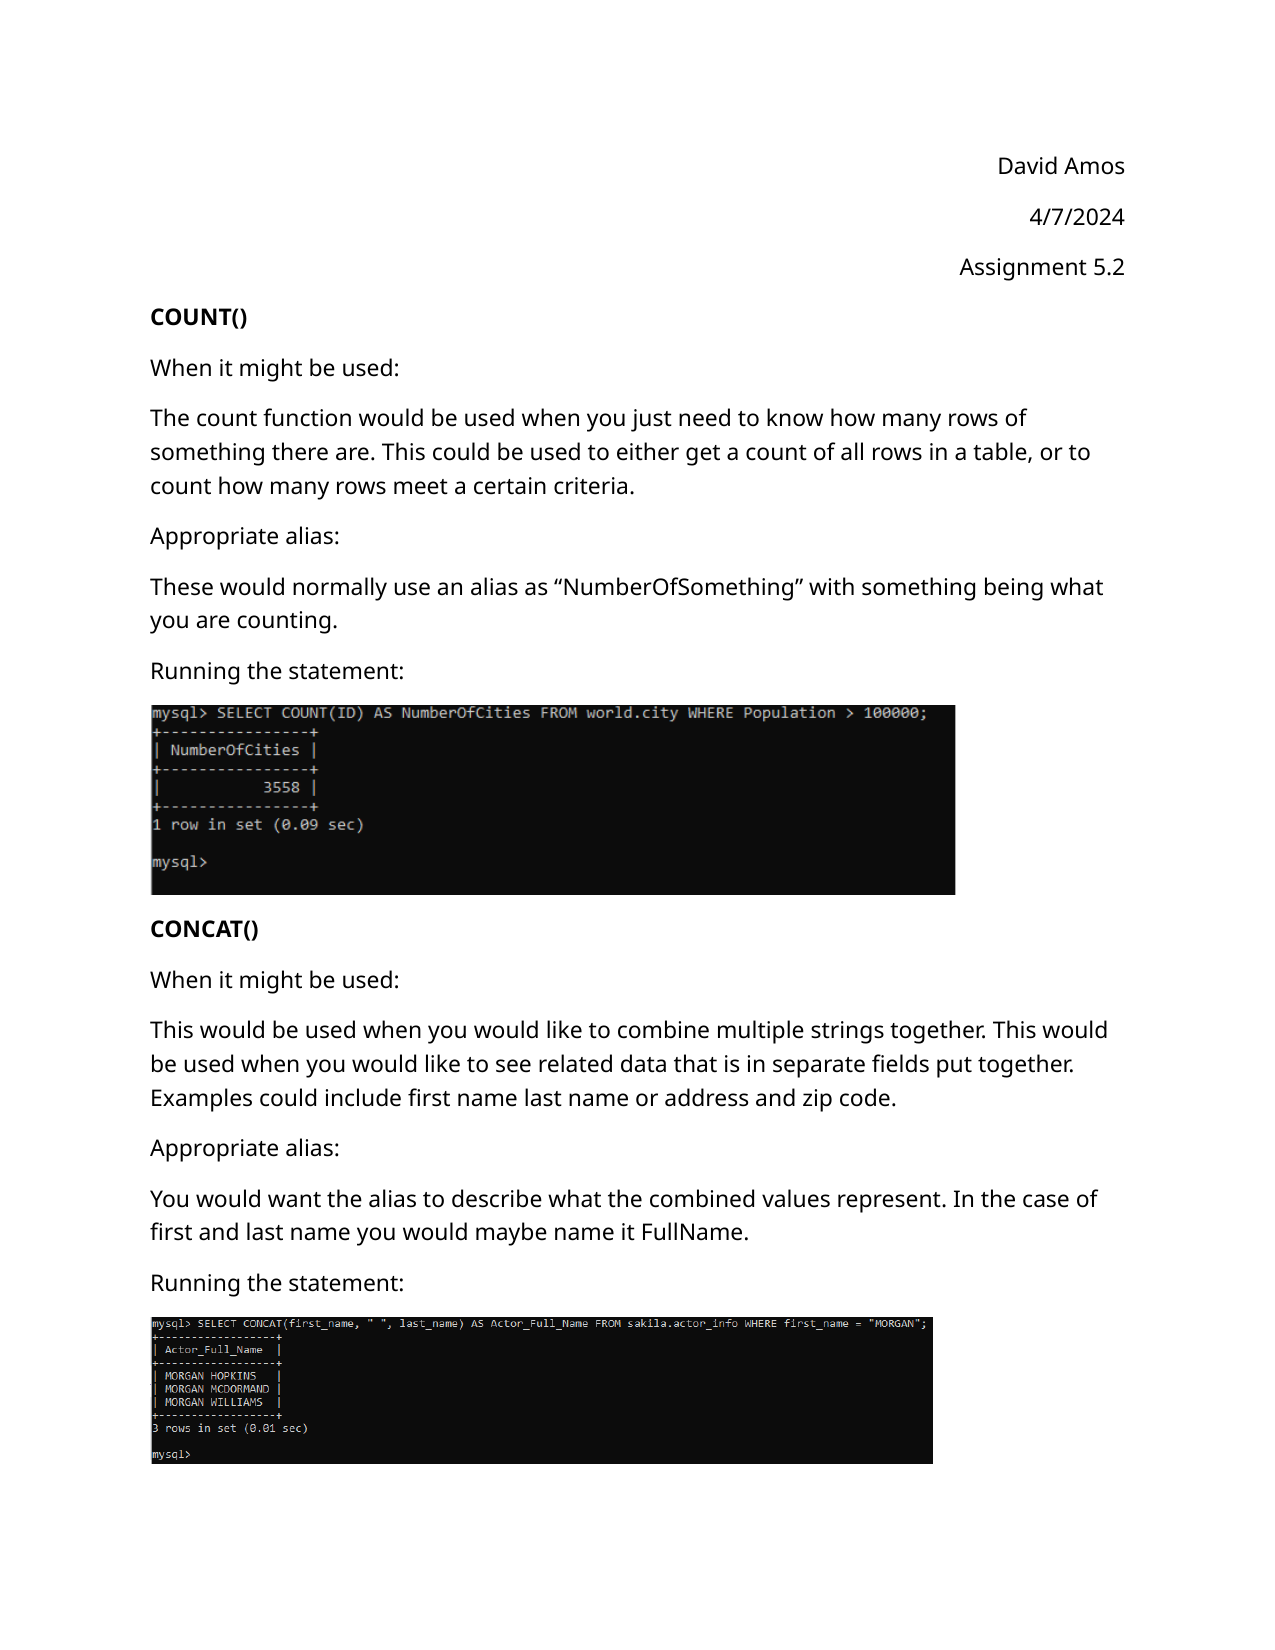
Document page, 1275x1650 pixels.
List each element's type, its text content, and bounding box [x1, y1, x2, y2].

text Appropriate alias: [150, 1132, 1125, 1163]
text Appropriate alias: [150, 520, 1125, 551]
picture [150, 705, 956, 895]
text Running the statement: [150, 1267, 1125, 1298]
text When it might be used: [150, 352, 1125, 383]
text COUNT() [150, 301, 1125, 332]
text Assignment 5.2 [150, 251, 1125, 282]
text These would normally use an alias as “NumberOfSomething” with something being what you are counting. [150, 570, 1125, 635]
text David Amos [150, 150, 1125, 181]
text You would want the alias to describe what the combined values represent. In the case of first and last name you would maybe name it FullName. [150, 1183, 1125, 1248]
text 4/7/2024 [150, 200, 1125, 232]
text CONCAT() [150, 913, 1125, 945]
text The count function would be used when you just need to know how many rows of something there are. This could be used to either get a count of all rows in a table, or to count how many rows meet a certain criteria. [150, 402, 1125, 501]
text This would be used when you would like to combine multiple strings together. This would be used when you would like to see related data that is in separate fields put together. Examples could include first name last name or address and zip code. [150, 1014, 1125, 1113]
text Running the statement: [150, 654, 1125, 686]
picture [150, 1317, 933, 1464]
text When it might be used: [150, 964, 1125, 995]
